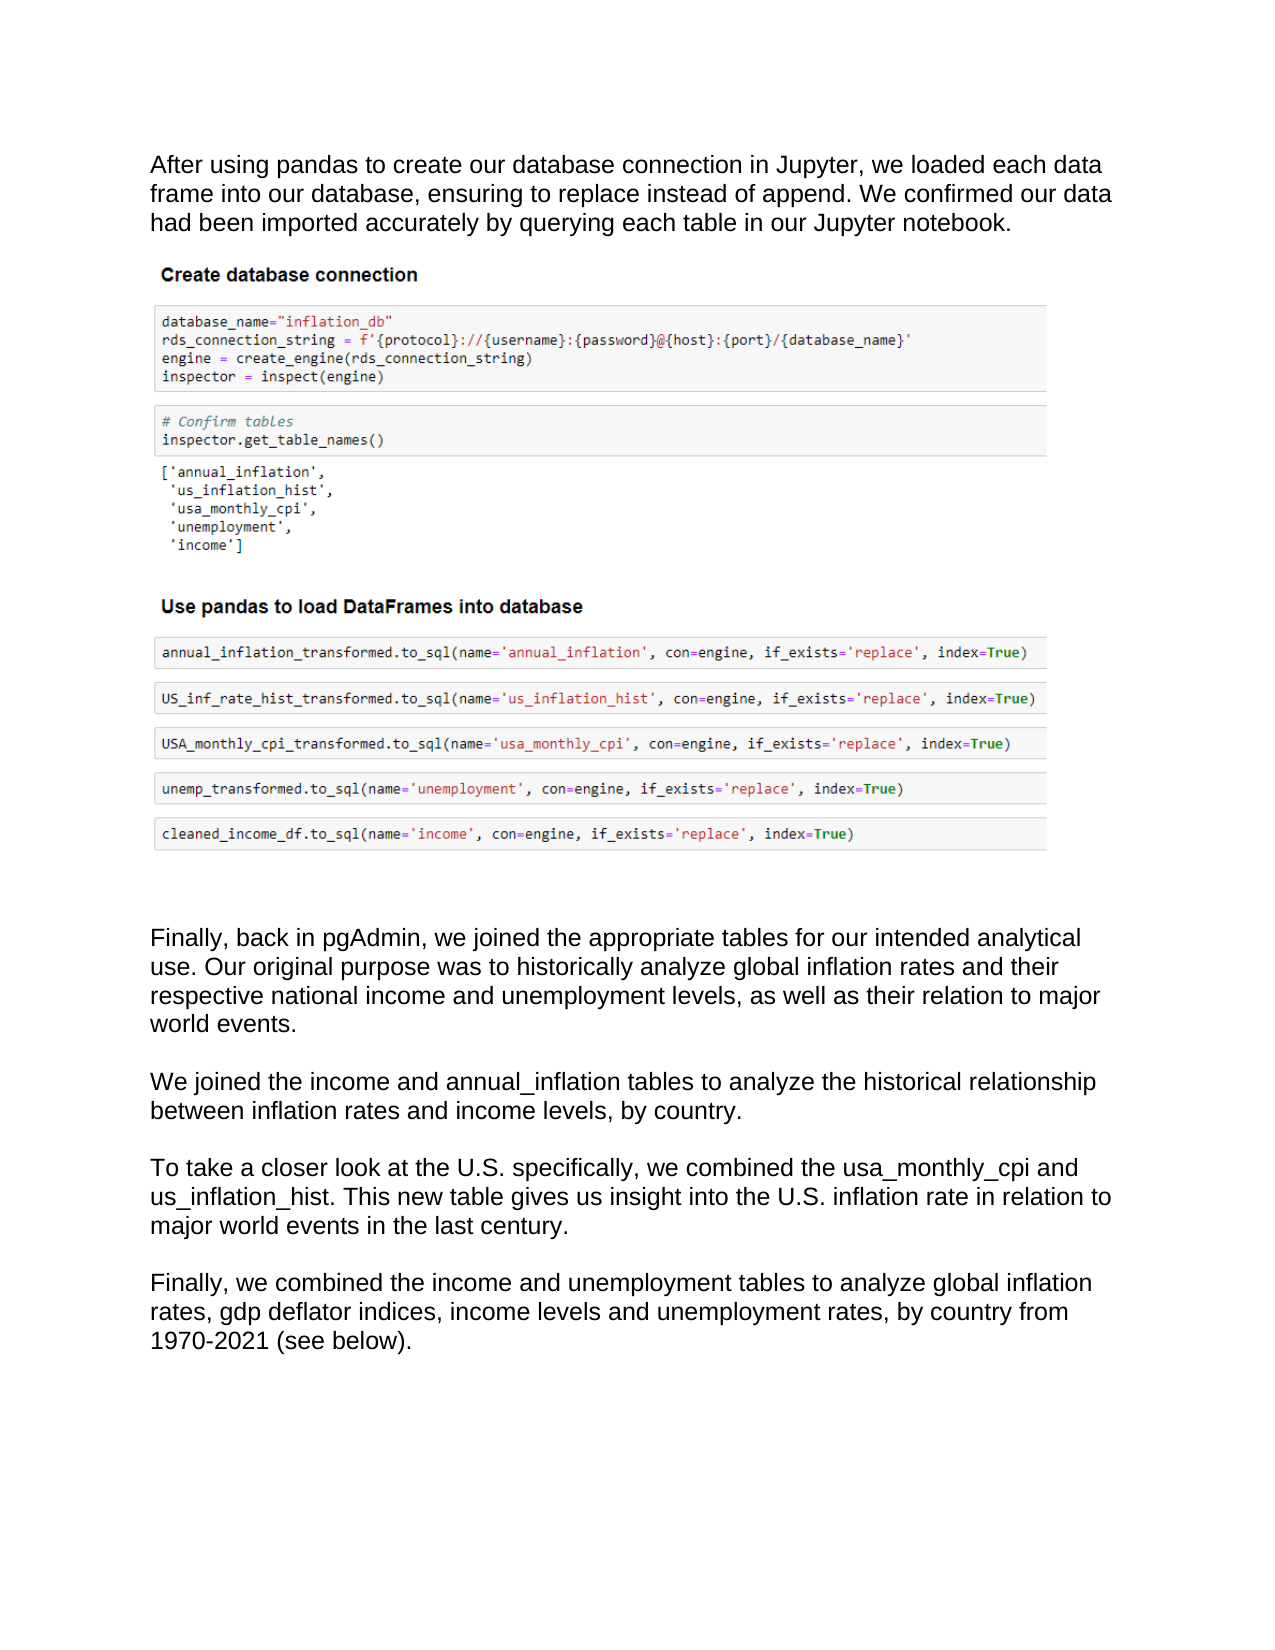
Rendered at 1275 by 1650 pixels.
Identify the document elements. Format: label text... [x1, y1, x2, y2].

subtitle After using pandas to create our database connection in Jupyter, we loaded each data frame into our database, ensuring to replace instead of append. We confirmed our data had been imported accurately by querying each table in our Jupyter notebook. [150, 150, 1125, 236]
text Finally, we combined the income and unemployment tables to analyze global inflation rates, gdp deflator indices, income levels and unemployment rates, by country from 1970-2021 (see below). [150, 1268, 1125, 1354]
text To take a closer look at the U.S. specifically, we combined the usa_monthly_cpi and us_inflation_hist. This new table gives us insight into the U.S. inflation rate in relation to major world events in the last century. [150, 1153, 1125, 1239]
text We joined the income and annual_inflation tables to analyze the historical relationship between inflation rates and income levels, by country. [150, 1067, 1125, 1124]
text Finally, back in pgAdmin, we joined the appropriate tables for our intended analytical use. Our original purpose was to historically analyze global inflation rates and their respective national income and unemployment levels, as well as their relation to major world events. [150, 923, 1125, 1038]
picture [150, 260, 1047, 857]
